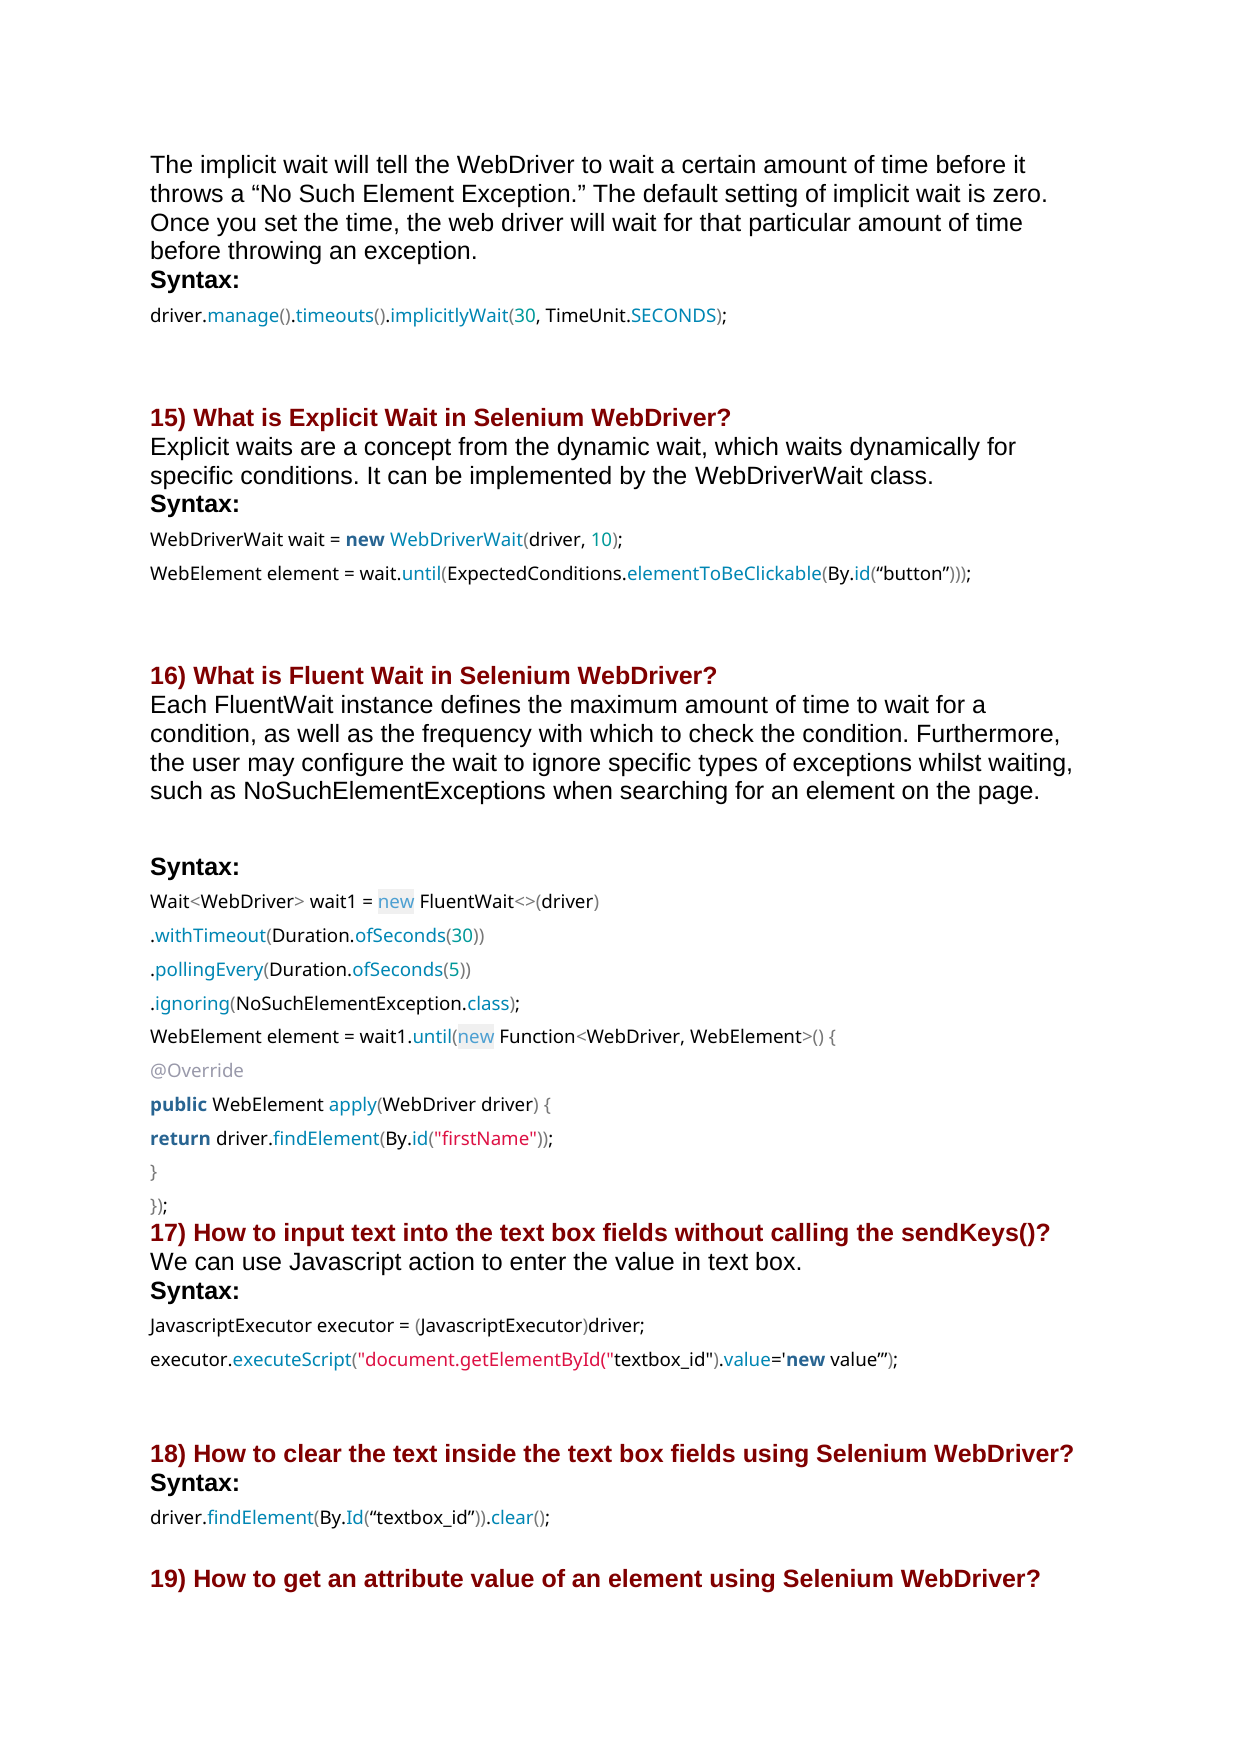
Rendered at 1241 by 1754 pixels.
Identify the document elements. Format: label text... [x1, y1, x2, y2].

text 18) How to clear the text inside the text box fields using Selenium WebDriver? [150, 1439, 1090, 1468]
text driver.manage().timeouts().implicitlyWait(30, TimeUnit.SECONDS); [150, 294, 1090, 327]
text executor.executeScript("document.getElementById("textbox_id").value='new value’”); [150, 1338, 1090, 1372]
text Each FluentWait instance defines the maximum amount of time to wait for a condition, as well as the frequency with which to check the condition. Furthermore, the user may configure the wait to ignore specific types of exceptions whilst waiting, such as NoSuchElementExceptions when searching for an element on the page. [150, 690, 1090, 805]
text .pollingEvery(Duration.ofSeconds(5)) [150, 948, 1090, 982]
text Syntax: [150, 489, 1090, 518]
text } [150, 1151, 1090, 1184]
text 17) How to input text into the text box fields without calling the sendKeys()? [150, 1218, 1090, 1247]
text @Override [150, 1049, 1090, 1083]
text Wait<WebDriver> wait1 = new FluentWait<>(driver) [150, 881, 1090, 914]
text WebElement element = wait.until(ExpectedConditions.elementToBeClickable(By.id(“button”))); [150, 552, 1090, 586]
text Syntax: [150, 1276, 1090, 1304]
text return driver.findElement(By.id("firstName")); [150, 1117, 1090, 1151]
text Syntax: [150, 852, 1090, 881]
text 19) How to get an attribute value of an element using Selenium WebDriver? [150, 1564, 1090, 1593]
text 15) What is Explicit Wait in Selenium WebDriver? [150, 403, 1090, 432]
text }); [150, 1184, 1090, 1218]
text WebElement element = wait1.until(new Function<WebDriver, WebElement>() { [150, 1016, 1090, 1049]
text public WebElement apply(WebDriver driver) { [150, 1083, 1090, 1117]
text Explicit waits are a concept from the dynamic wait, which waits dynamically for specific conditions. It can be implemented by the WebDriverWait class. [150, 432, 1090, 489]
text The implicit wait will tell the WebDriver to wait a certain amount of time before it throws a “No Such Element Exception.” The default setting of implicit wait is zero. Once you set the time, the web driver will wait for that particular amount of time before throwing an exception. [150, 150, 1090, 265]
text 16) What is Fluent Wait in Selenium WebDriver? [150, 661, 1090, 690]
text Syntax: [150, 265, 1090, 294]
text Syntax: [150, 1468, 1090, 1496]
text We can use Javascript action to enter the value in text box. [150, 1247, 1090, 1276]
text .withTimeout(Duration.ofSeconds(30)) [150, 914, 1090, 948]
text WebDriverWait wait = new WebDriverWait(driver, 10); [150, 518, 1090, 552]
text driver.findElement(By.Id(“textbox_id”)).clear(); [150, 1496, 1090, 1530]
text .ignoring(NoSuchElementException.class); [150, 982, 1090, 1016]
text JavascriptExecutor executor = (JavascriptExecutor)driver; [150, 1304, 1090, 1338]
